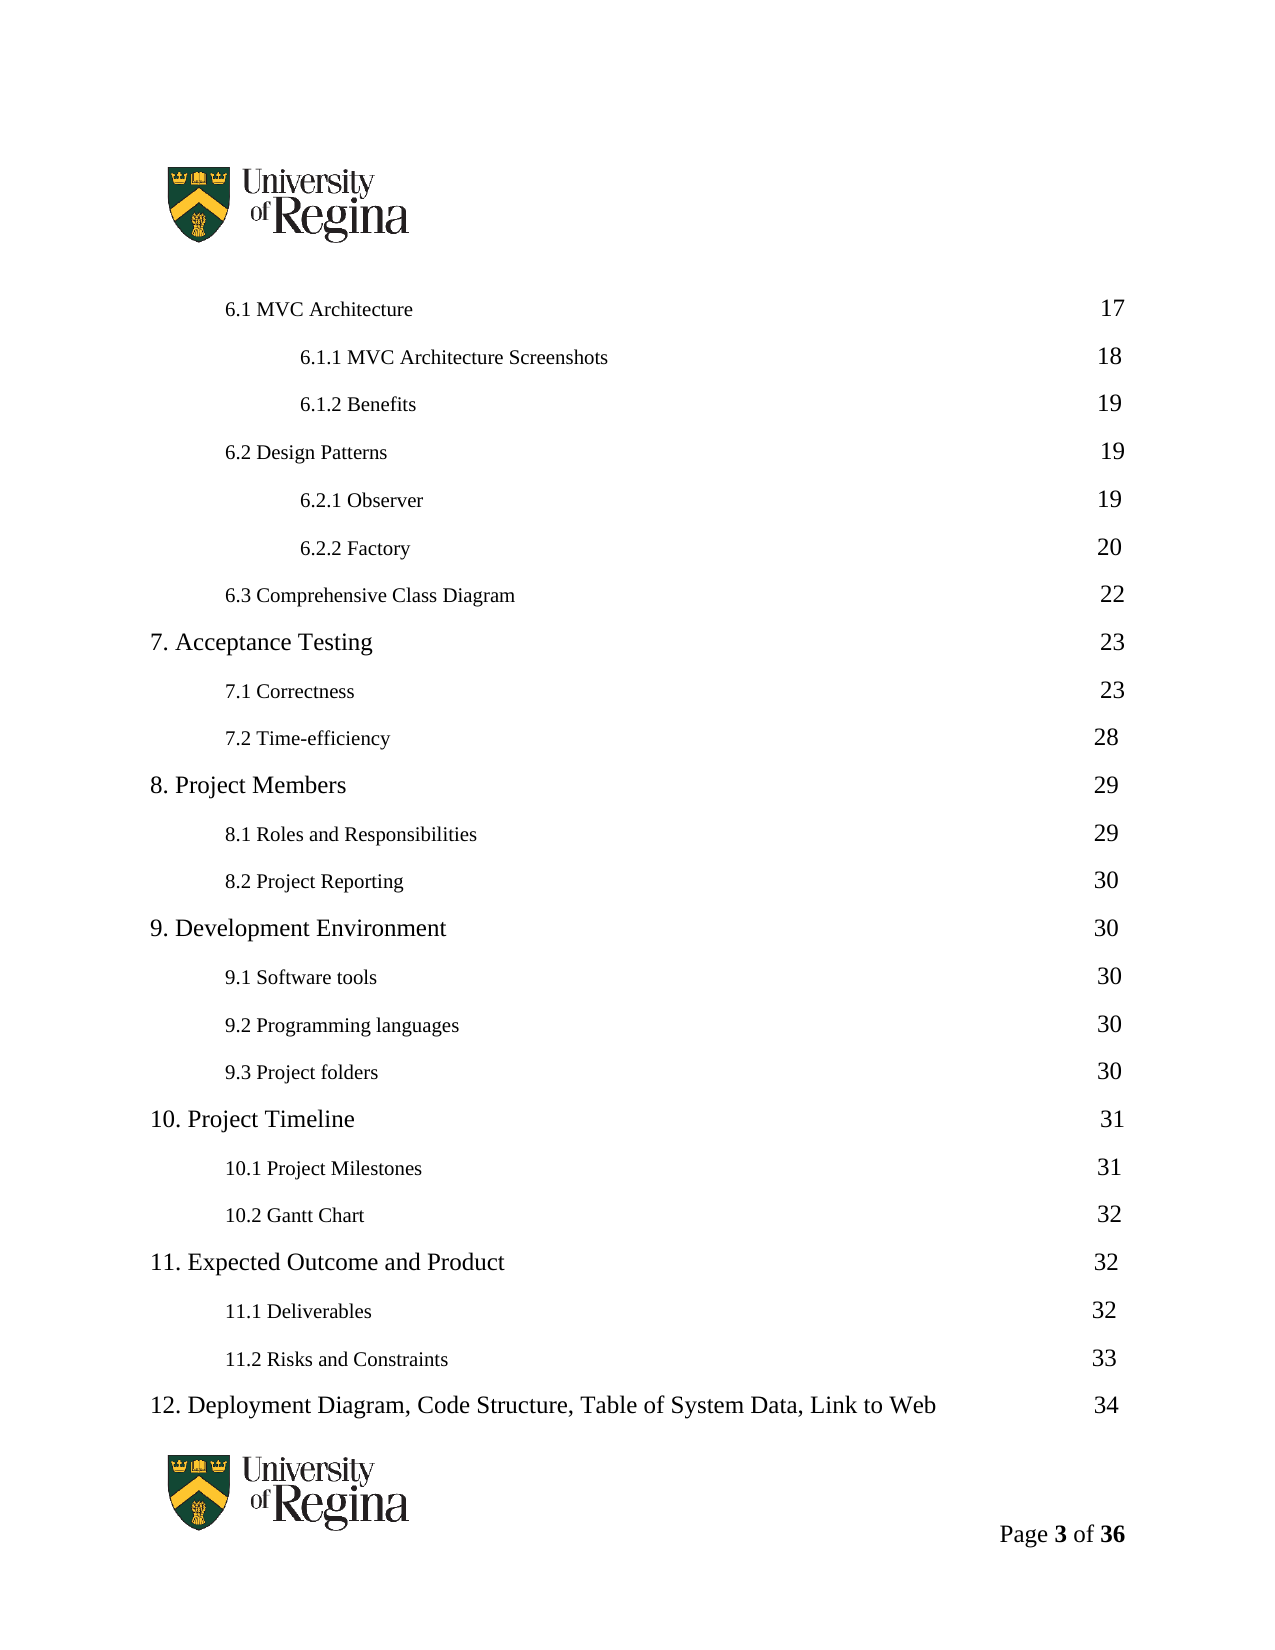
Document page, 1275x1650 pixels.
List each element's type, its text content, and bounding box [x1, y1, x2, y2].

text 7.1 Correctness 23 [150, 675, 1125, 703]
text 9. Development Environment 30 [150, 913, 1125, 942]
text 7.2 Time-efficiency 28 [150, 722, 1125, 751]
text 11.1 Deliverables 32 [150, 1295, 1125, 1324]
text 7. Acceptance Testing 23 [150, 627, 1125, 656]
text 11.2 Risks and Constraints 33 [150, 1343, 1125, 1371]
text 6.2 Design Patterns 19 [150, 436, 1125, 465]
text 8.2 Project Reporting 30 [150, 866, 1125, 894]
picture [158, 1447, 416, 1535]
text 10. Project Timeline 31 [150, 1104, 1125, 1133]
text 8. Project Members 29 [150, 770, 1125, 799]
text 10.1 Project Milestones 31 [150, 1152, 1125, 1181]
text 9.3 Project folders 30 [150, 1056, 1125, 1085]
text 6.1 MVC Architecture 17 [150, 293, 1125, 322]
text 9.1 Software tools 30 [150, 961, 1125, 990]
picture [158, 158, 416, 247]
text 11. Expected Outcome and Product 32 [150, 1247, 1125, 1276]
text 6.1.2 Benefits 19 [150, 388, 1125, 417]
text 6.2.1 Observer 19 [150, 484, 1125, 513]
text 9.2 Programming languages 30 [150, 1009, 1125, 1037]
text 10.2 Gantt Chart 32 [150, 1199, 1125, 1228]
text 6.1.1 MVC Architecture Screenshots 18 [150, 341, 1125, 369]
text 12. Deployment Diagram, Code Structure, Table of System Data, Link to Web 34 [150, 1390, 1125, 1419]
text 6.3 Comprehensive Class Diagram 22 [150, 579, 1125, 608]
text 8.1 Roles and Responsibilities 29 [150, 818, 1125, 847]
text 6.2.2 Factory 20 [150, 532, 1125, 560]
